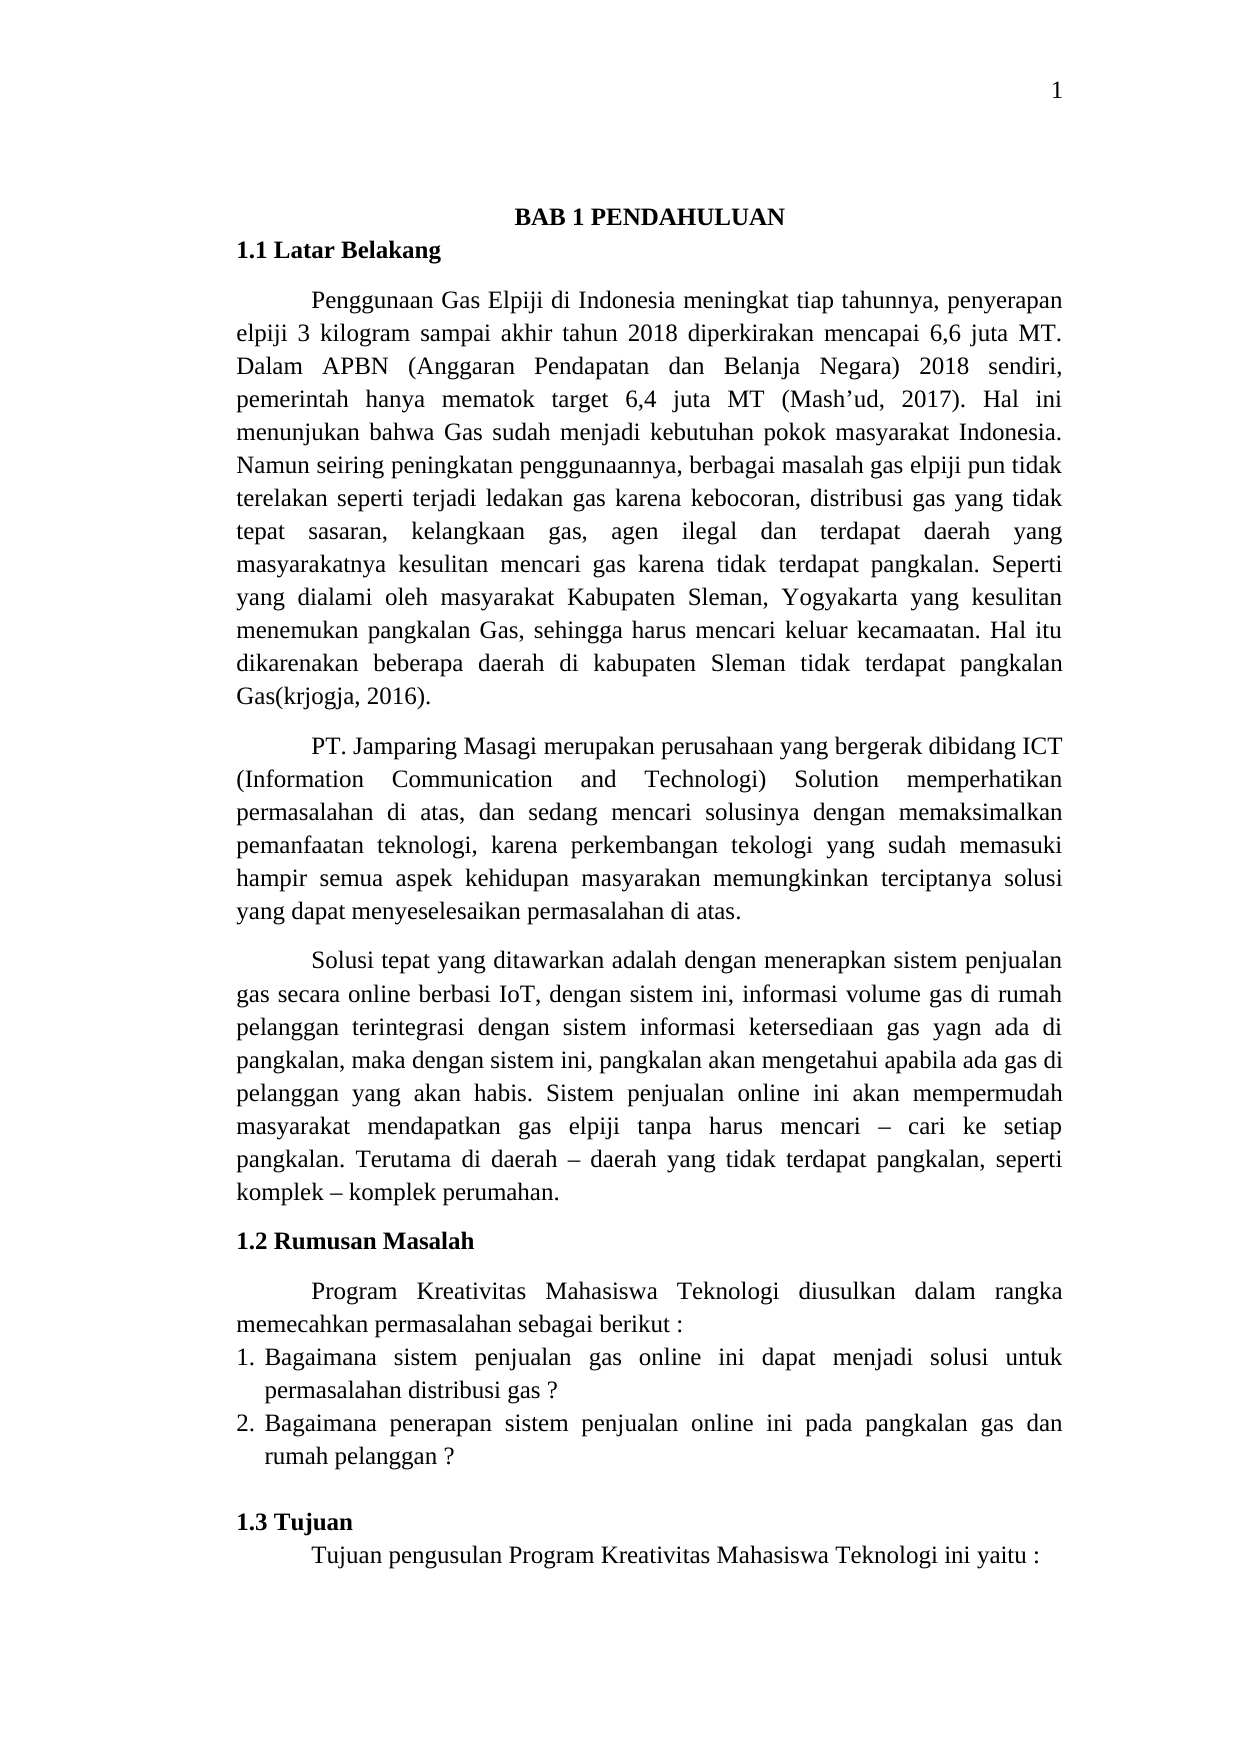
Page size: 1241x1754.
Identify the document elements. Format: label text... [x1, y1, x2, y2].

text Solusi tepat yang ditawarkan adalah dengan menerapkan sistem penjualan gas secara online berbasi IoT, dengan sistem ini, informasi volume gas di rumah pelanggan terintegrasi dengan sistem informasi ketersediaan gas yagn ada di pangkalan, maka dengan sistem ini, pangkalan akan mengetahui apabila ada gas di pelanggan yang akan habis. Sistem penjualan online ini akan mempermudah masyarakat mendapatkan gas elpiji tanpa harus mencari – cari ke setiap pangkalan. Terutama di daerah – daerah yang tidak terdapat pangkalan, seperti komplek – komplek perumahan. [236, 946, 1063, 1206]
text PT. Jamparing Masagi merupakan perusahaan yang bergerak dibidang ICT (Information Communication and Technologi) Solution memperhatikan permasalahan di atas, dan sedang mencari solusinya dengan memaksimalkan pemanfaatan teknologi, karena perkembangan tekologi yang sudah memasuki hampir semua aspek kehidupan masyarakan memungkinkan terciptanya solusi yang dapat menyeselesaikan permasalahan di atas. [236, 731, 1063, 925]
text Penggunaan Gas Elpiji di Indonesia meningkat tiap tahunnya, penyerapan elpiji 3 kilogram sampai akhir tahun 2018 diperkirakan mencapai 6,6 juta MT. Dalam APBN (Anggaran Pendapatan dan Belanja Negara) 2018 sendiri, pemerintah hanya mematok target 6,4 juta MT (Mash’ud, 2017). Hal ini menunjukan bahwa Gas sudah menjadi kebutuhan pokok masyarakat Indonesia. Namun seiring peningkatan penggunaannya, berbagai masalah gas elpiji pun tidak terelakan seperti terjadi ledakan gas karena kebocoran, distribusi gas yang tidak tepat sasaran, kelangkaan gas, agen ilegal dan terdapat daerah yang masyarakatnya kesulitan mencari gas karena tidak terdapat pangkalan. Seperti yang dialami oleh masyarakat Kabupaten Sleman, Yogyakarta yang kesulitan menemukan pangkalan Gas, sehingga harus mencari keluar kecamaatan. Hal itu dikarenakan beberapa daerah di kabupaten Sleman tidak terdapat pangkalan Gas(krjogja, 2016). [236, 285, 1063, 710]
list Rumusan Masalah [236, 1226, 1063, 1255]
text Program Kreativitas Mahasiswa Teknologi diusulkan dalam rangka memecahkan permasalahan sebagai berikut : [236, 1276, 1063, 1338]
list Bagaimana sistem penjualan gas online ini dapat menjadi solusi untuk permasalahan distribusi gas ? [236, 1342, 1063, 1404]
subtitle BAB 1 PENDAHULUAN [236, 202, 1063, 231]
list Bagaimana penerapan sistem penjualan online ini pada pangkalan gas dan rumah pelanggan ? [236, 1408, 1063, 1470]
list Latar Belakang [236, 235, 1063, 264]
list Tujuan pengusulan Program Kreativitas Mahasiswa Teknologi ini yaitu : [274, 1540, 1063, 1569]
list Tujuan [236, 1507, 1063, 1536]
